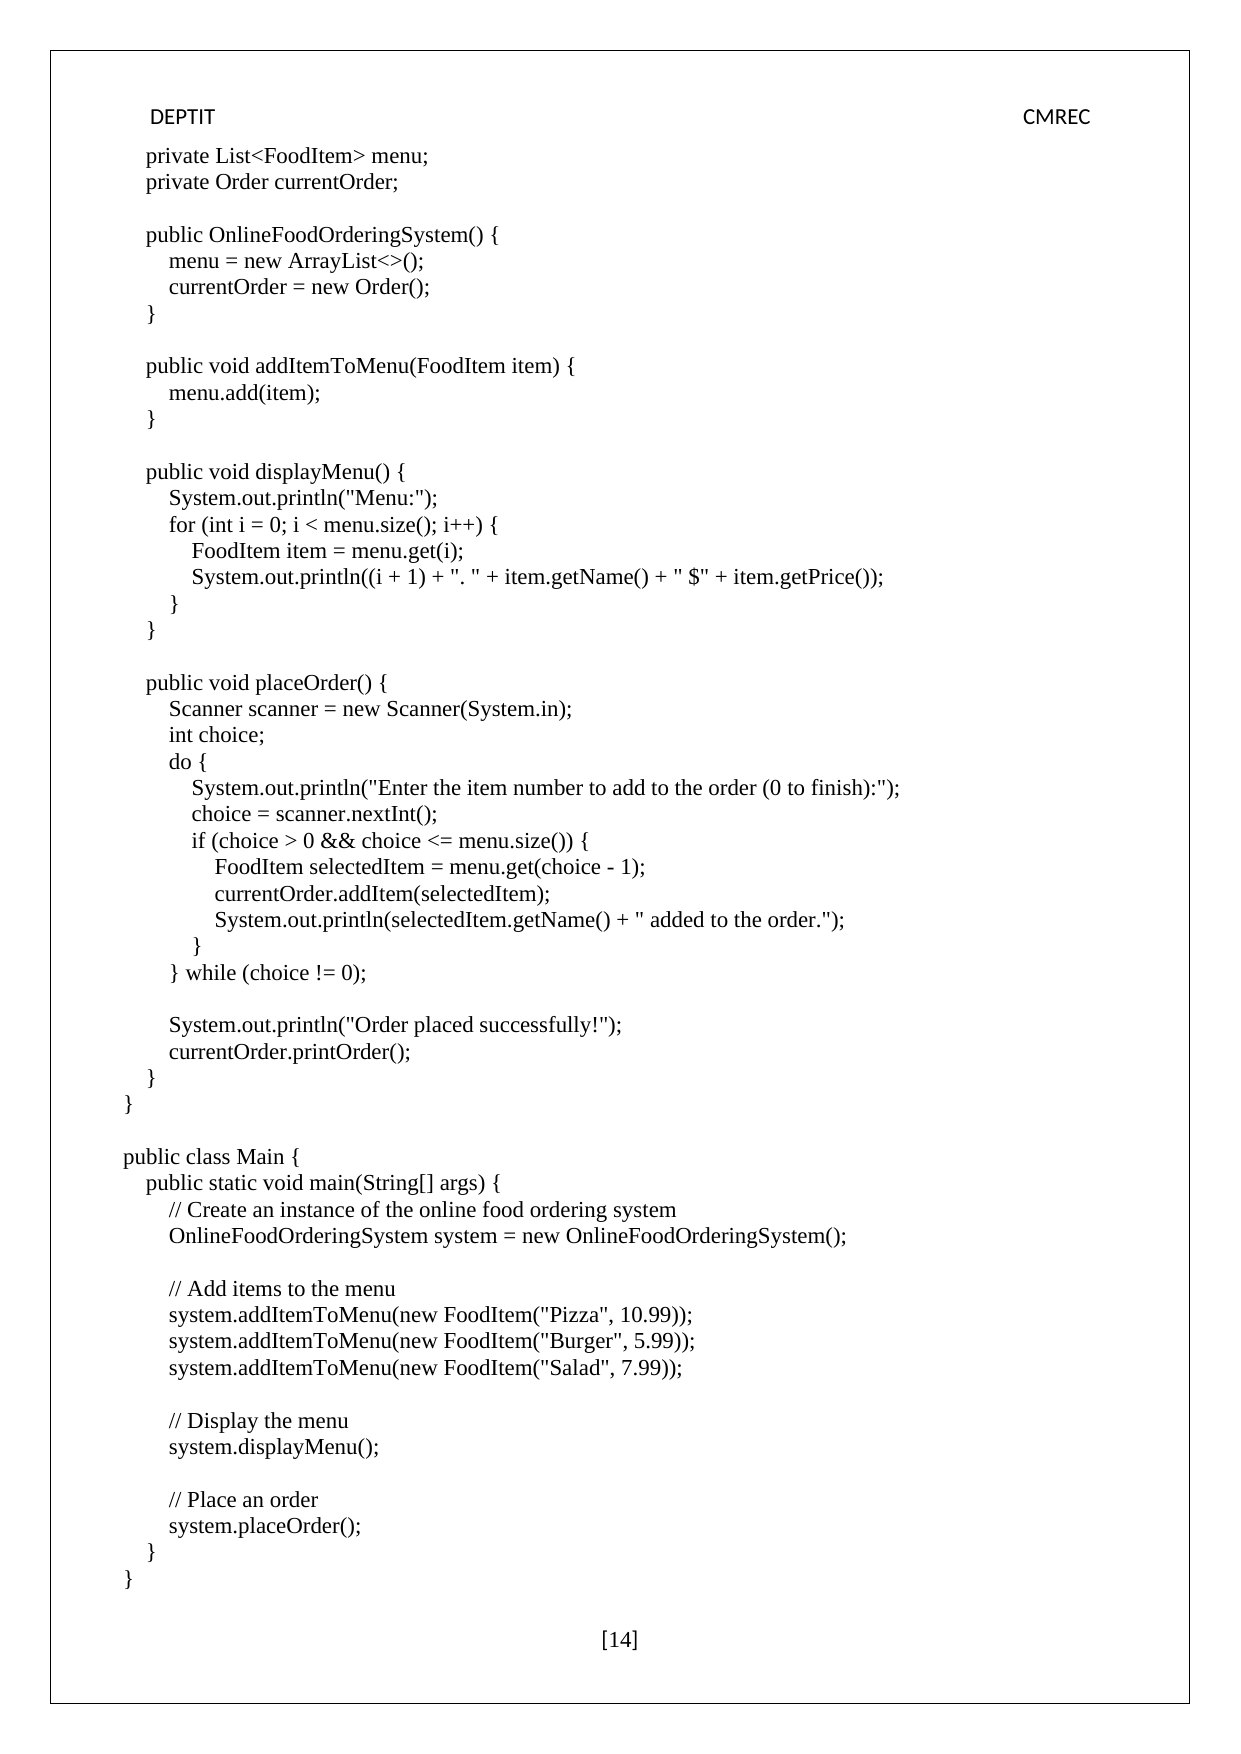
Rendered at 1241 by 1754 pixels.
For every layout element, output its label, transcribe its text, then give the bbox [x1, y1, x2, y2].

text } [123, 616, 1117, 642]
text System.out.println((i + 1) + ". " + item.getName() + " $" + item.getPrice()); [123, 563, 1117, 590]
text menu = new ArrayList<>(); [123, 247, 1117, 273]
text System.out.println("Enter the item number to add to the order (0 to finish):"); [123, 774, 1117, 801]
text System.out.println("Menu:"); [123, 484, 1117, 511]
text // Place an order [123, 1486, 1117, 1512]
text private Order currentOrder; [123, 168, 1117, 194]
text system.addItemToMenu(new FoodItem("Pizza", 10.99)); [123, 1301, 1117, 1328]
text system.displayMenu(); [123, 1433, 1117, 1459]
text } [123, 932, 1117, 959]
text } [123, 1565, 1117, 1591]
text system.addItemToMenu(new FoodItem("Burger", 5.99)); [123, 1328, 1117, 1354]
text private List<FoodItem> menu; [123, 142, 1117, 168]
text } while (choice != 0); [123, 959, 1117, 985]
text public void addItemToMenu(FoodItem item) { [123, 352, 1117, 379]
text } [123, 405, 1117, 432]
text menu.add(item); [123, 379, 1117, 405]
text System.out.println(selectedItem.getName() + " added to the order."); [123, 906, 1117, 932]
text system.placeOrder(); [123, 1512, 1117, 1538]
text for (int i = 0; i < menu.size(); i++) { [123, 511, 1117, 537]
text FoodItem selectedItem = menu.get(choice - 1); [123, 853, 1117, 879]
text public void placeOrder() { [123, 669, 1117, 695]
text currentOrder.addItem(selectedItem); [123, 879, 1117, 906]
text } [123, 300, 1117, 326]
text System.out.println("Order placed successfully!"); [123, 1011, 1117, 1038]
text do { [123, 748, 1117, 774]
text // Create an instance of the online food ordering system [123, 1196, 1117, 1222]
text public OnlineFoodOrderingSystem() { [123, 221, 1117, 247]
text int choice; [123, 721, 1117, 748]
text system.addItemToMenu(new FoodItem("Salad", 7.99)); [123, 1354, 1117, 1380]
text if (choice > 0 && choice <= menu.size()) { [123, 827, 1117, 853]
text currentOrder = new Order(); [123, 273, 1117, 300]
text choice = scanner.nextInt(); [123, 801, 1117, 827]
text } [123, 1538, 1117, 1565]
text public class Main { [123, 1143, 1117, 1169]
text public void displayMenu() { [123, 458, 1117, 484]
text Scanner scanner = new Scanner(System.in); [123, 695, 1117, 721]
text } [123, 1090, 1117, 1117]
text OnlineFoodOrderingSystem system = new OnlineFoodOrderingSystem(); [123, 1222, 1117, 1248]
text // Add items to the menu [123, 1275, 1117, 1301]
text FoodItem item = menu.get(i); [123, 537, 1117, 563]
text // Display the menu [123, 1407, 1117, 1433]
text } [123, 1064, 1117, 1090]
text currentOrder.printOrder(); [123, 1038, 1117, 1064]
text } [123, 590, 1117, 616]
text public static void main(String[] args) { [123, 1169, 1117, 1196]
